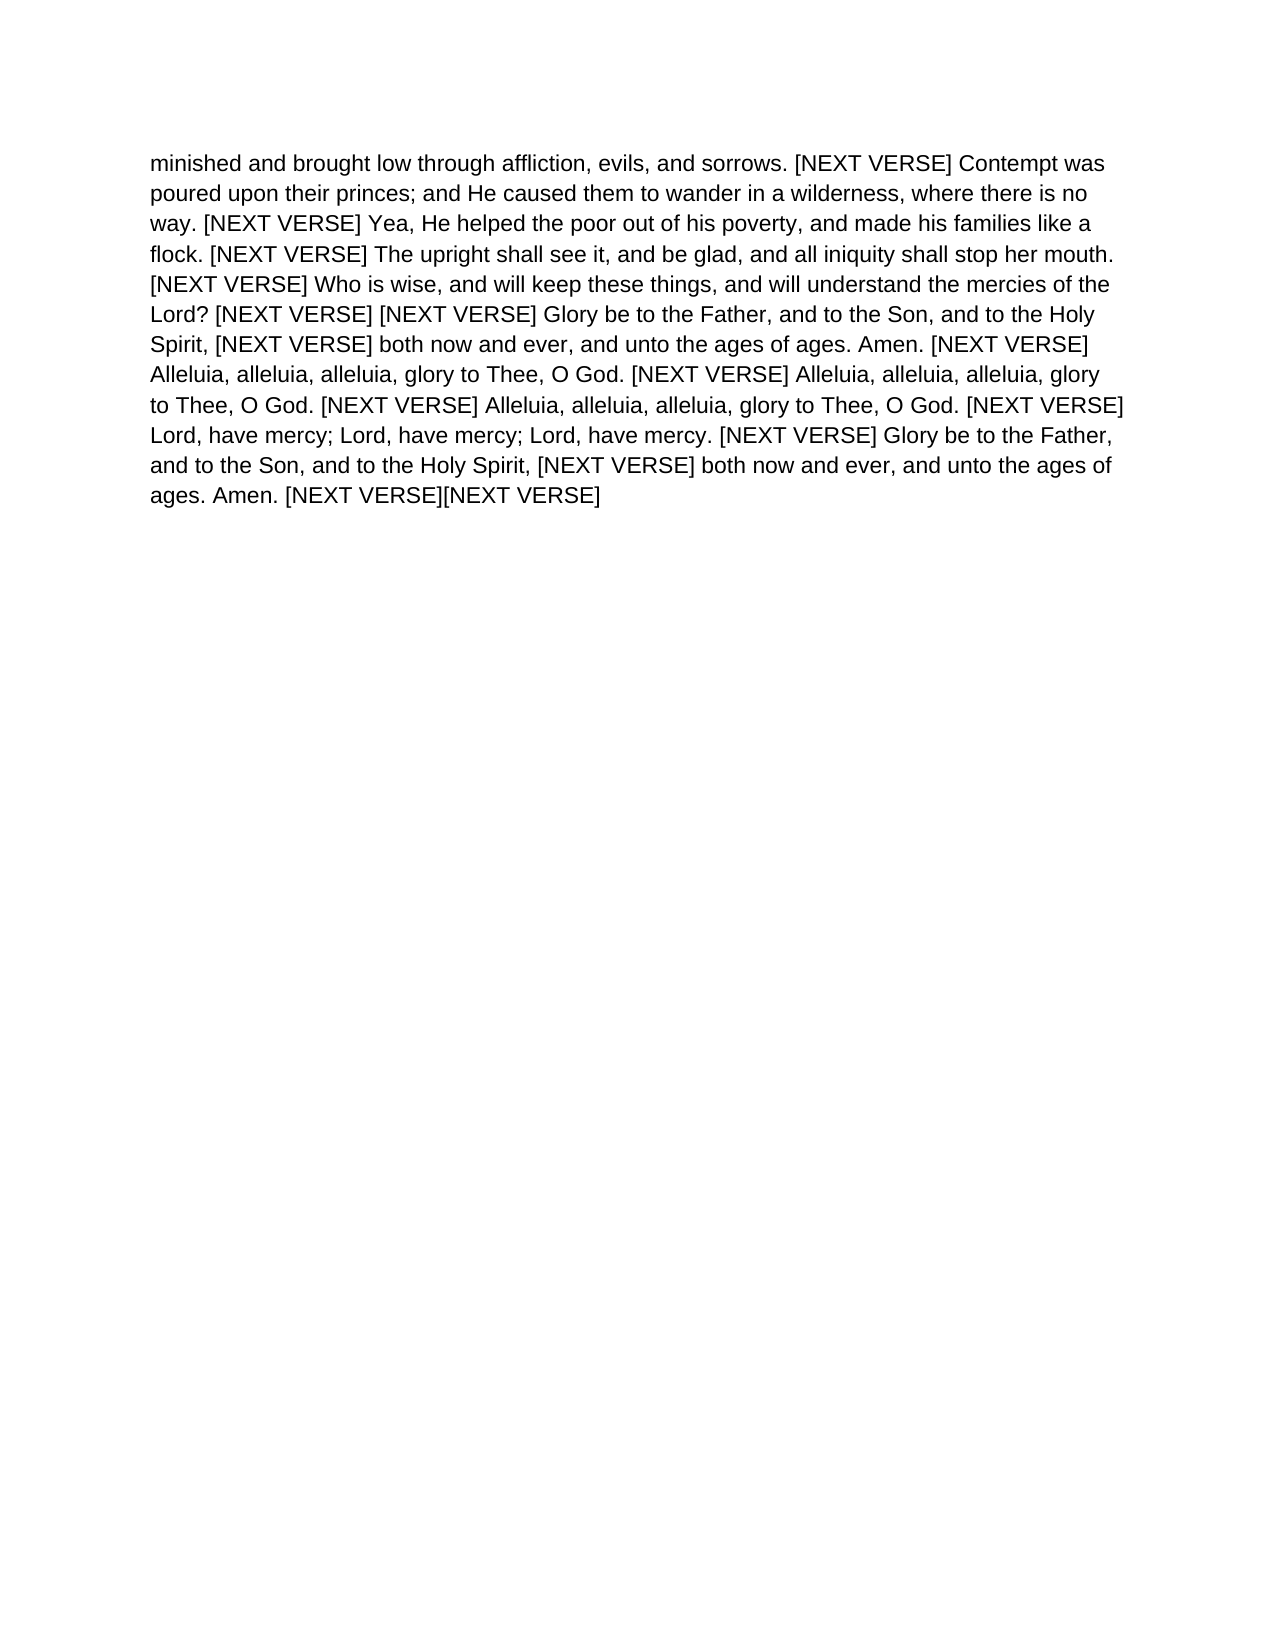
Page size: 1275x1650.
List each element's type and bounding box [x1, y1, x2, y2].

text [150, 150, 1125, 509]
